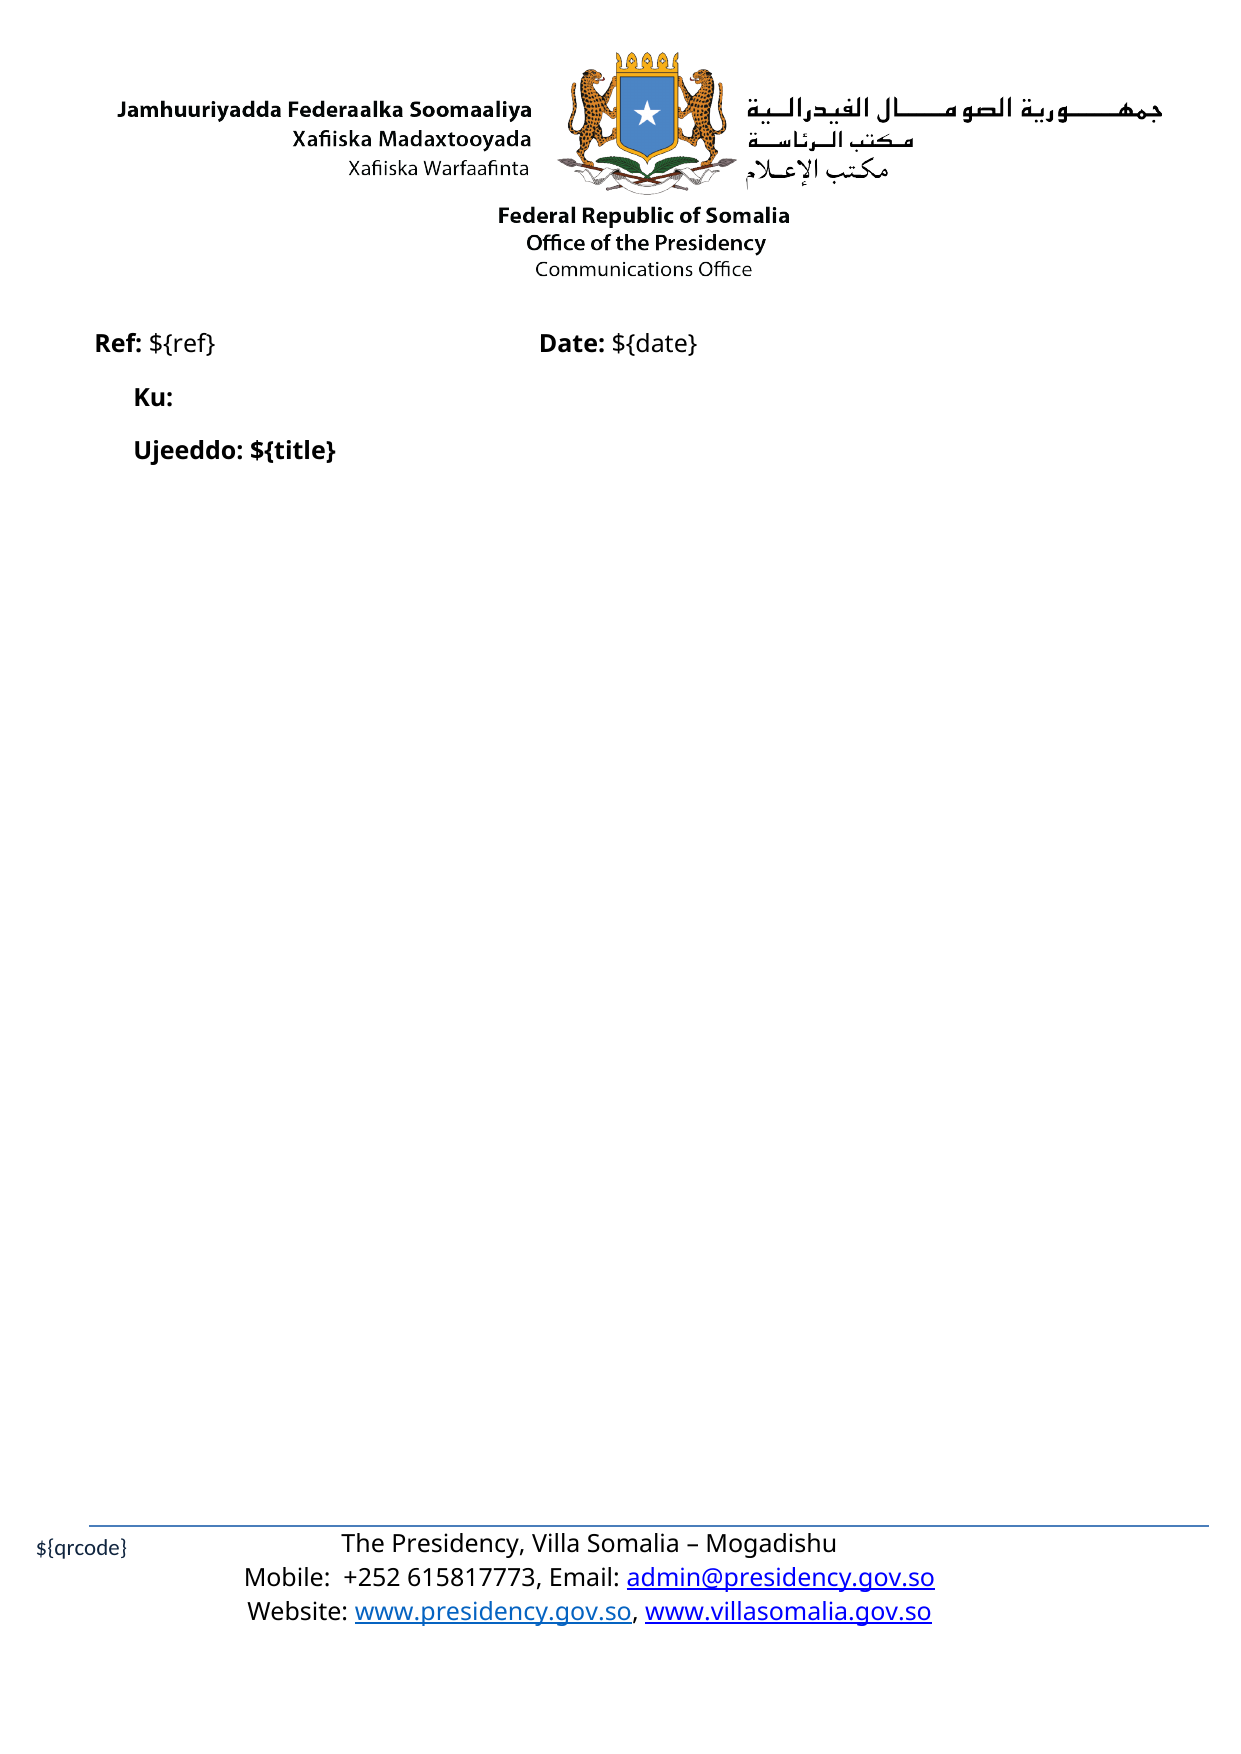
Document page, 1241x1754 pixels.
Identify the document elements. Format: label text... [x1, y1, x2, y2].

text Ku: [133, 379, 1090, 413]
text Ujeeddo: ${title} [133, 433, 1090, 467]
text Ref: ${ref} Date: ${date} [94, 326, 1090, 360]
picture [107, 45, 1168, 280]
